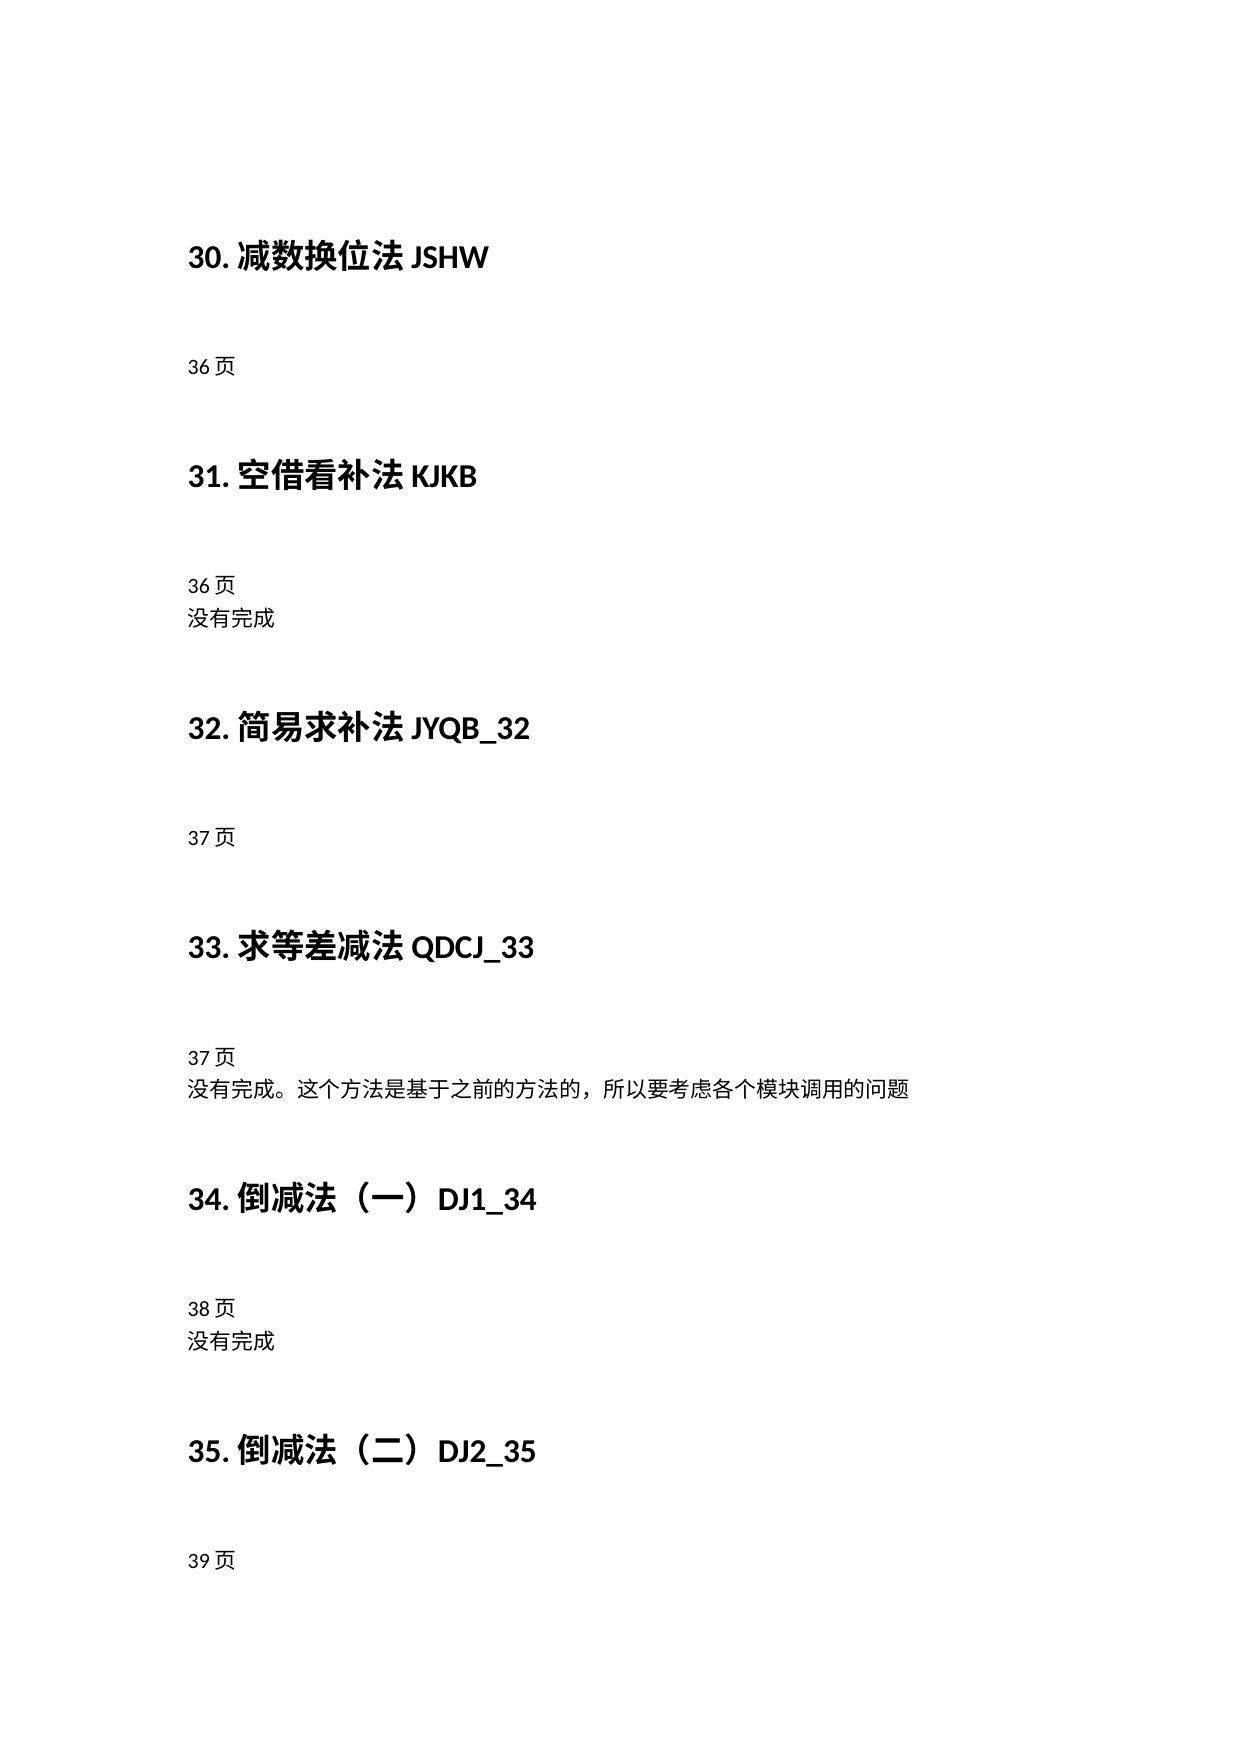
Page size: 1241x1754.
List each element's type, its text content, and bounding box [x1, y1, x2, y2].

subtitle 32. 简易求补法JYQB_32 [187, 693, 1053, 758]
text 36页 [187, 349, 1053, 381]
text 37页 [187, 820, 1053, 852]
subtitle 31. 空借看补法KJKB [187, 441, 1053, 506]
subtitle 33. 求等差减法QDCJ_33 [187, 912, 1053, 977]
subtitle 34. 倒减法（一）DJ1_34 [187, 1164, 1053, 1229]
text 没有完成。这个方法是基于之前的方法的，所以要考虑各个模块调用的问题 [187, 1072, 1053, 1104]
text 37页 [187, 1039, 1053, 1072]
subtitle 30. 减数换位法JSHW [187, 222, 1053, 287]
text 39页 [187, 1543, 1053, 1575]
subtitle 35. 倒减法（二）DJ2_35 [187, 1415, 1053, 1480]
text 36页 [187, 568, 1053, 601]
text 没有完成 [187, 601, 1053, 633]
text 没有完成 [187, 1323, 1053, 1356]
text 38页 [187, 1291, 1053, 1323]
